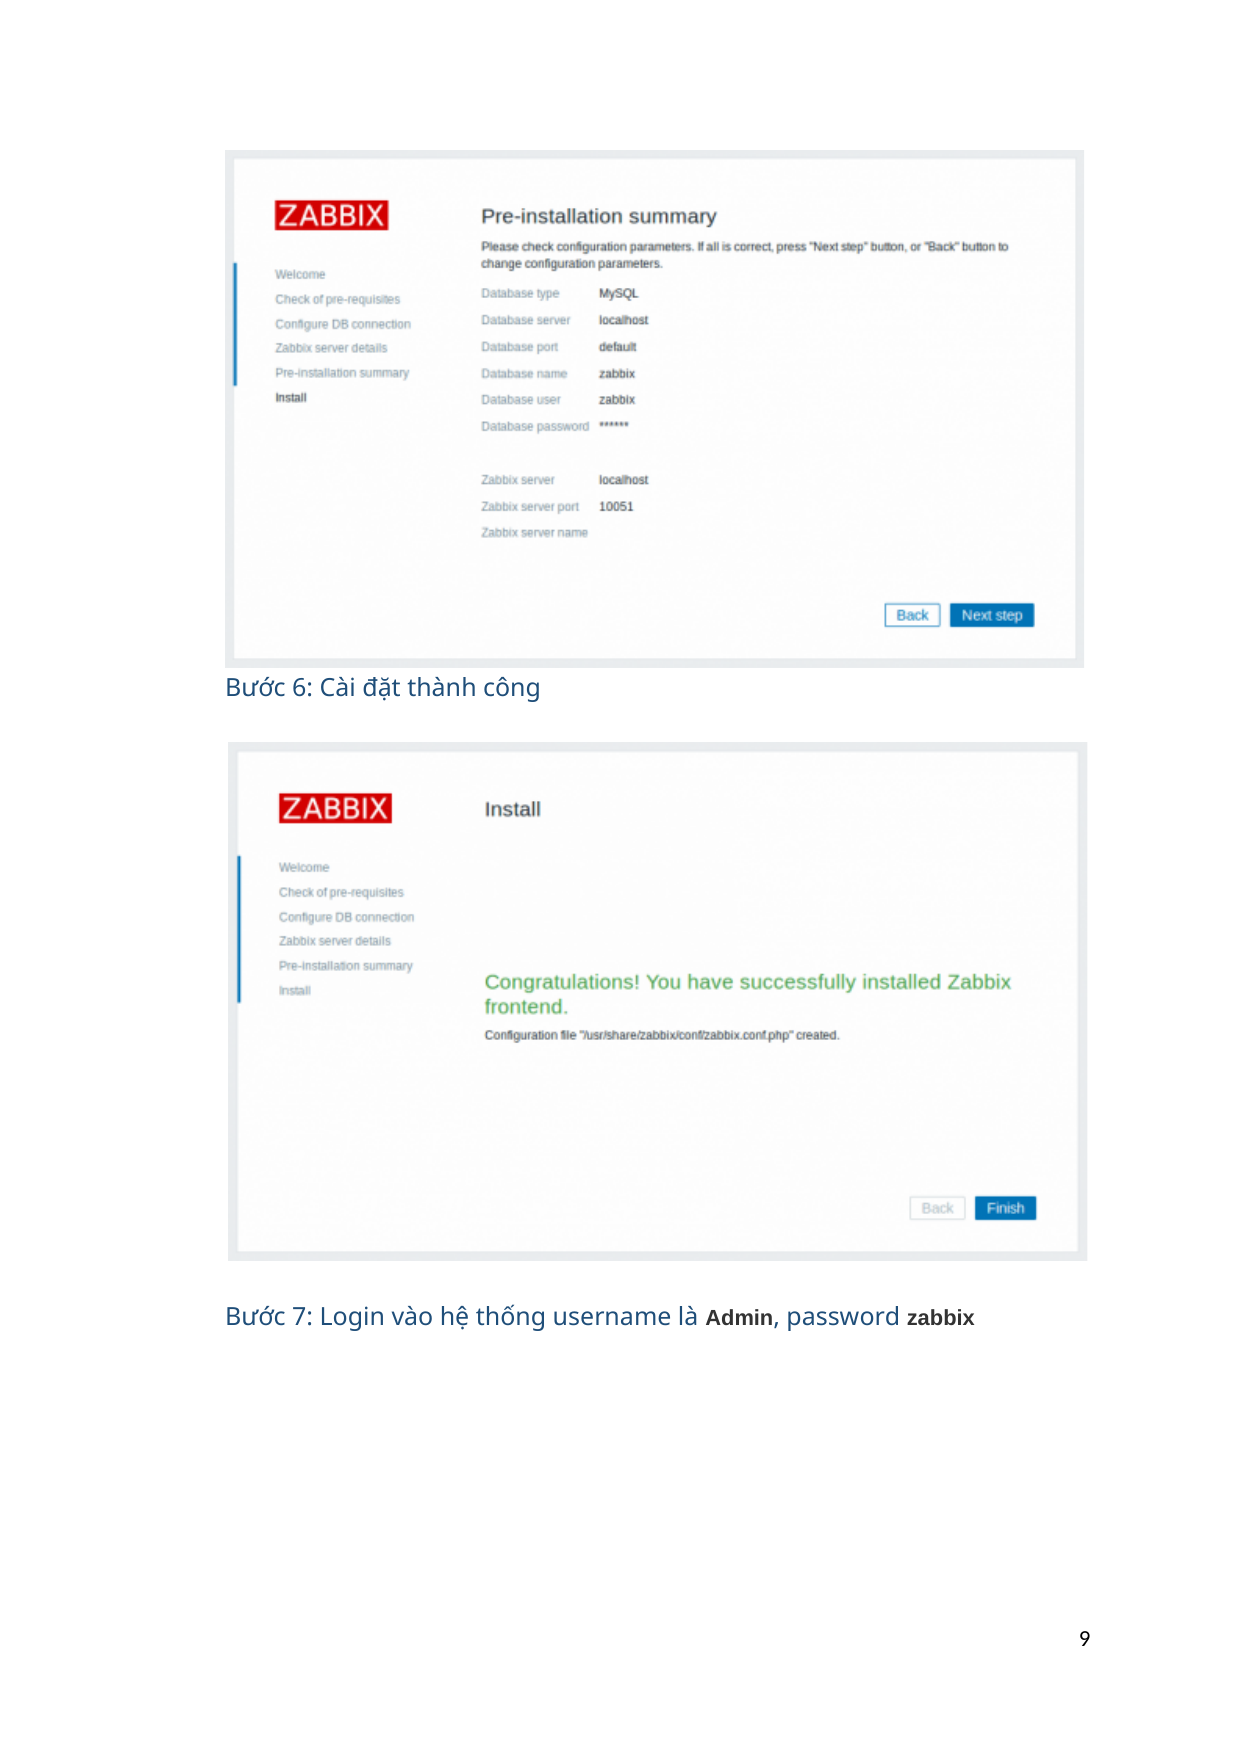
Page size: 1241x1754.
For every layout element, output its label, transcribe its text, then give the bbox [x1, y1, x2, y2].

list Bước 7: Login vào hệ thống username là Admin, password zabbix [225, 1299, 1090, 1333]
picture [228, 742, 1088, 1261]
picture [225, 150, 1085, 668]
list Bước 6: Cài đặt thành công [225, 669, 1090, 703]
